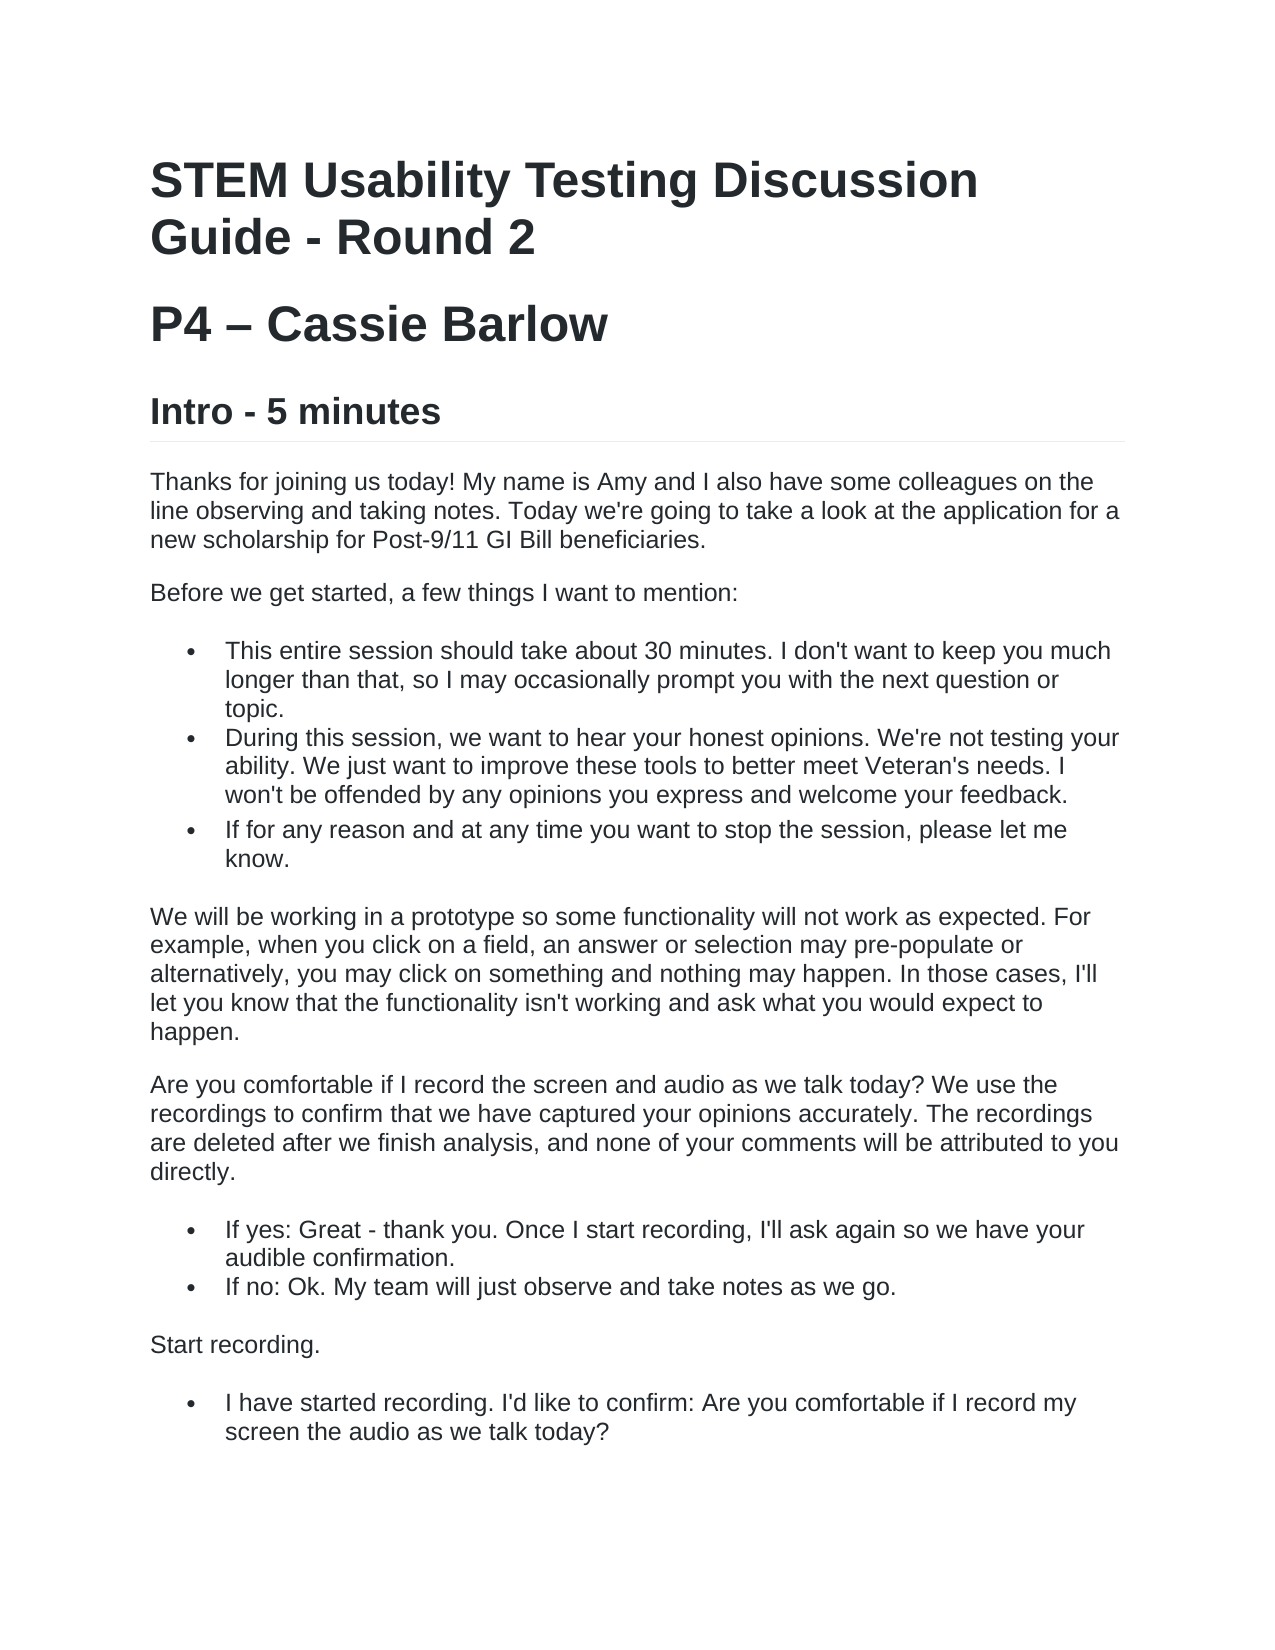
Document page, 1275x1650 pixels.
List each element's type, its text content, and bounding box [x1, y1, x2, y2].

text Intro - 5 minutes [150, 389, 1125, 441]
list If for any reason and at any time you want to stop the session, please let me know. [187, 815, 1125, 873]
list If no: Ok. My team will just observe and take notes as we go. [187, 1272, 1125, 1301]
text Before we get started, a few things I want to mention: [150, 578, 1125, 607]
list If yes: Great - thank you. Once I start recording, I'll ask again so we have your audible confirmation. [187, 1215, 1125, 1272]
text Are you comfortable if I record the screen and audio as we talk today? We use the recordings to confirm that we have captured your opinions accurately. The recordings are deleted after we finish analysis, and none of your comments will be attributed to you directly. [150, 1071, 1125, 1186]
text We will be working in a prototype so some functionality will not work as expected. For example, when you click on a field, an answer or selection may pre-populate or alternatively, you may click on something and nothing may happen. In those cases, I'll let you know that the functionality isn't working and ask what you would expect to happen. [150, 902, 1125, 1046]
text P4 – Cassie Barlow [150, 294, 1125, 352]
list I have started recording. I'd like to confirm: Are you comfortable if I record my screen the audio as we talk today? [187, 1388, 1125, 1446]
text Thanks for joining us today! My name is Amy and I also have some colleagues on the line observing and taking notes. Today we're going to take a look at the application for a new scholarship for Post-9/11 GI Bill beneficiaries. [150, 467, 1125, 553]
text Start recording. [150, 1330, 1125, 1359]
list This entire session should take about 30 minutes. I don't want to keep you much longer than that, so I may occasionally prompt you with the next question or topic. [187, 636, 1125, 723]
text STEM Usability Testing Discussion Guide - Round 2 [150, 150, 1125, 265]
list During this session, we want to hear your honest opinions. We're not testing your ability. We just want to improve these tools to better meet Veteran's needs. I won't be offended by any opinions you express and welcome your feedback. [187, 723, 1125, 809]
